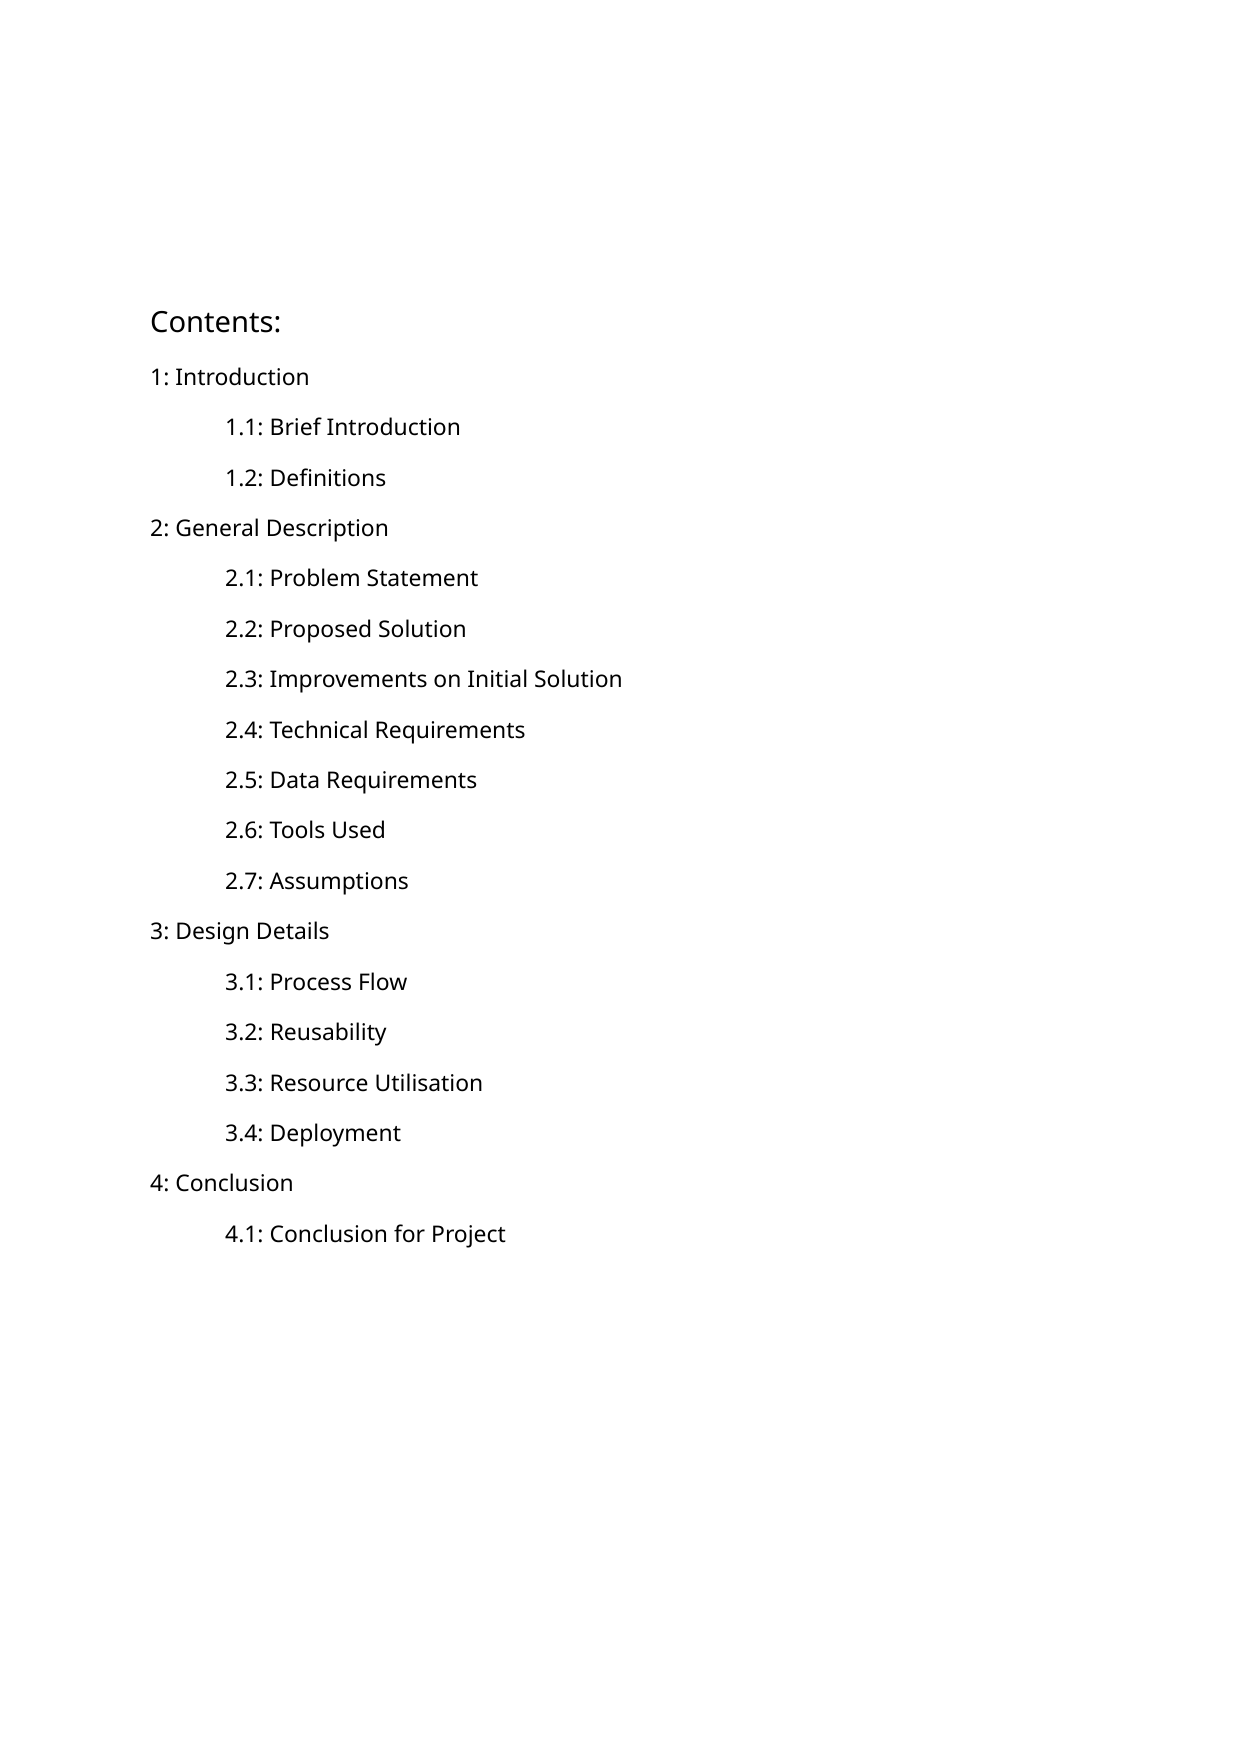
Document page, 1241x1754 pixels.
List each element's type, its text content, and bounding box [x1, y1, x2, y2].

text 3.1: Process Flow [150, 966, 1090, 997]
text 3.3: Resource Utilisation [150, 1067, 1090, 1098]
text 2: General Description [150, 512, 1090, 543]
text 2.6: Tools Used [150, 814, 1090, 846]
text 1.1: Brief Introduction [150, 411, 1090, 442]
text 2.1: Problem Statement [150, 562, 1090, 594]
text 1: Introduction [150, 361, 1090, 392]
text Contents: [150, 301, 1090, 341]
text 3.2: Reusability [150, 1016, 1090, 1047]
text 4: Conclusion [150, 1167, 1090, 1199]
text 2.3: Improvements on Initial Solution [150, 663, 1090, 694]
text 2.7: Assumptions [150, 865, 1090, 896]
text 4.1: Conclusion for Project [150, 1218, 1090, 1249]
text 3.4: Deployment [150, 1117, 1090, 1148]
text 1.2: Definitions [150, 462, 1090, 493]
text 2.2: Proposed Solution [150, 613, 1090, 644]
text 2.5: Data Requirements [150, 764, 1090, 795]
text 3: Design Details [150, 915, 1090, 947]
text 2.4: Technical Requirements [150, 714, 1090, 745]
